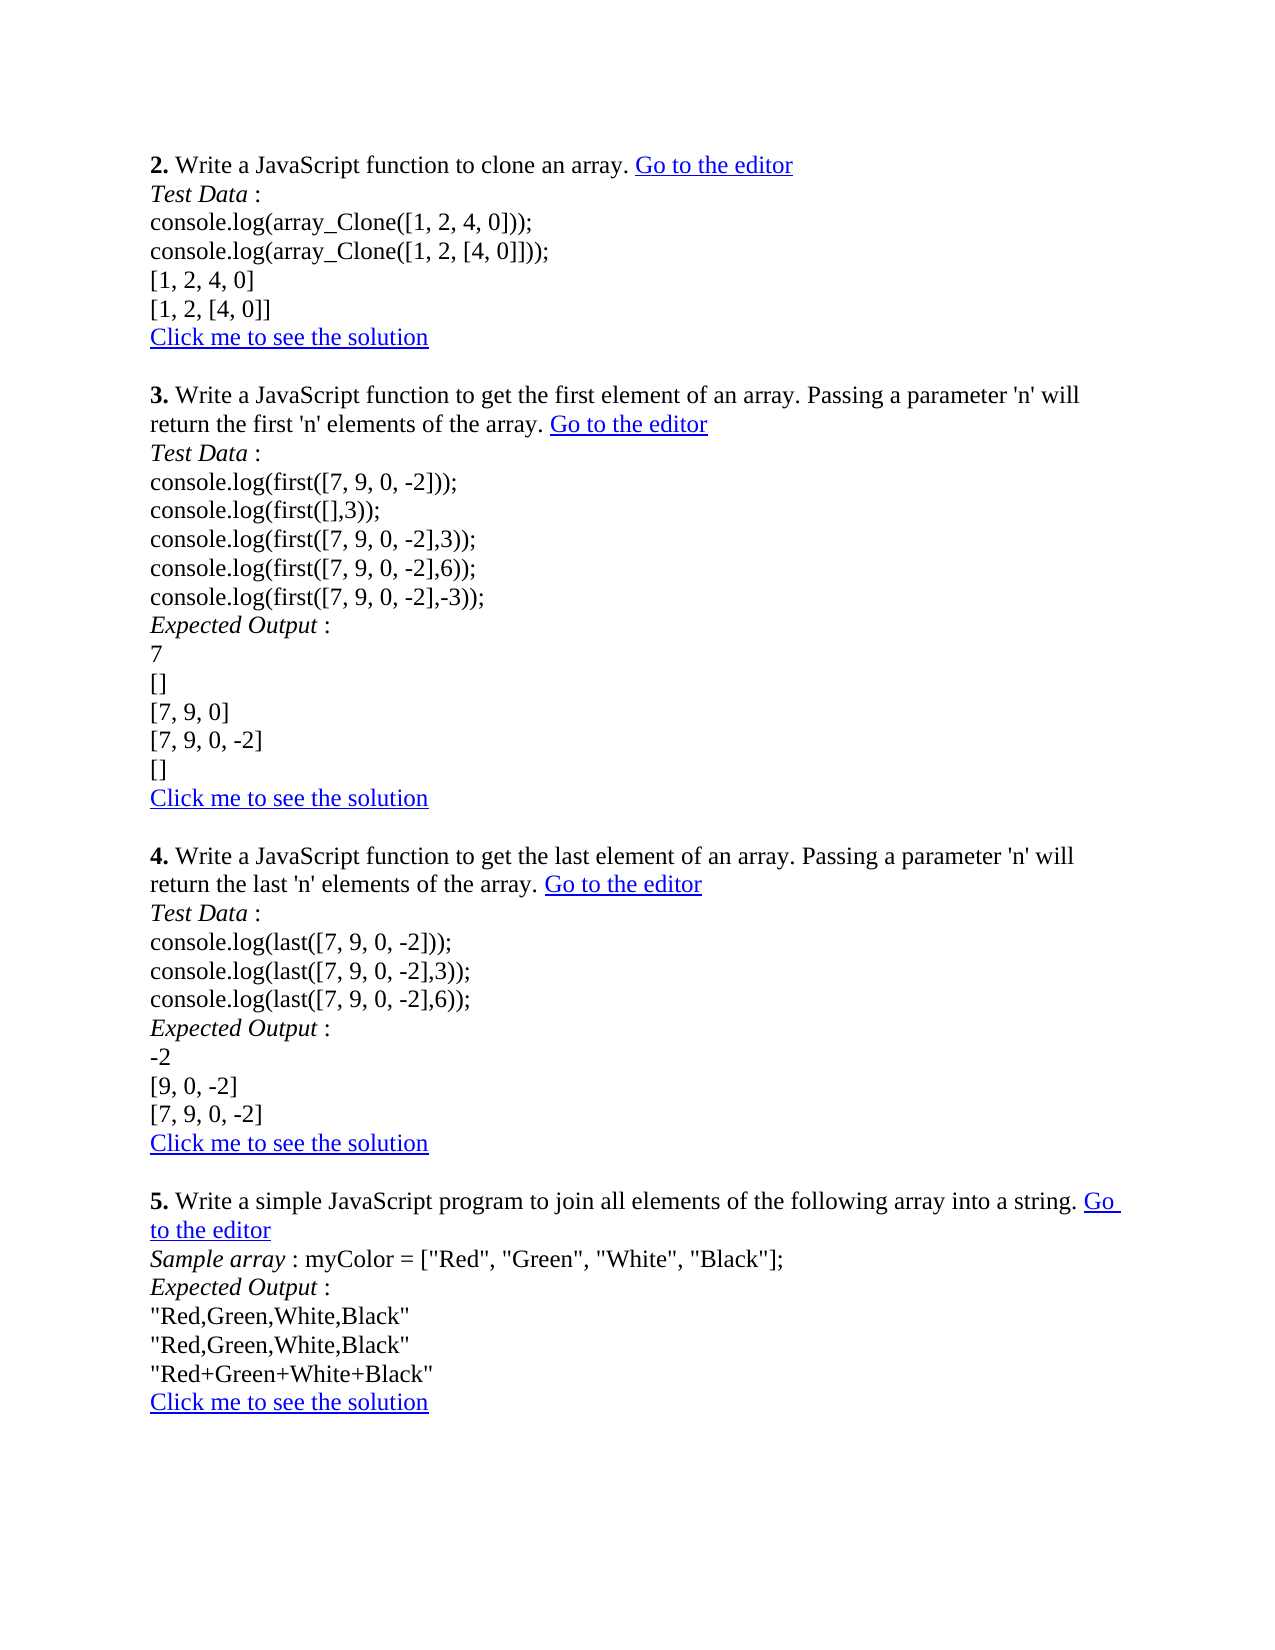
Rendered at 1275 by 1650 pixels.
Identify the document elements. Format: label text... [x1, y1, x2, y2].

text 2. Write a JavaScript function to clone an array. Go to the editor Test Data : console.log(array_Clone([1, 2, 4, 0])); console.log(array_Clone([1, 2, [4, 0]])); [1, 2, 4, 0] [1, 2, [4, 0]] Click me to see the solution [150, 150, 1125, 351]
text 3. Write a JavaScript function to get the first element of an array. Passing a parameter 'n' will return the first 'n' elements of the array. Go to the editor Test Data : console.log(first([7, 9, 0, -2])); console.log(first([],3)); console.log(first([7, 9, 0, -2],3)); console.log(first([7, 9, 0, -2],6)); console.log(first([7, 9, 0, -2],-3)); Expected Output : 7 [] [7, 9, 0] [7, 9, 0, -2] [] Click me to see the solution [150, 380, 1125, 812]
text 5. Write a simple JavaScript program to join all elements of the following array into a string. Go to the editor Sample array : myColor = ["Red", "Green", "White", "Black"]; Expected Output : "Red,Green,White,Black" "Red,Green,White,Black" "Red+Green+White+Black" Click me to see the solution [150, 1186, 1125, 1416]
text 4. Write a JavaScript function to get the last element of an array. Passing a parameter 'n' will return the last 'n' elements of the array. Go to the editor Test Data : console.log(last([7, 9, 0, -2])); console.log(last([7, 9, 0, -2],3)); console.log(last([7, 9, 0, -2],6)); Expected Output : -2 [9, 0, -2] [7, 9, 0, -2] Click me to see the solution [150, 841, 1125, 1157]
